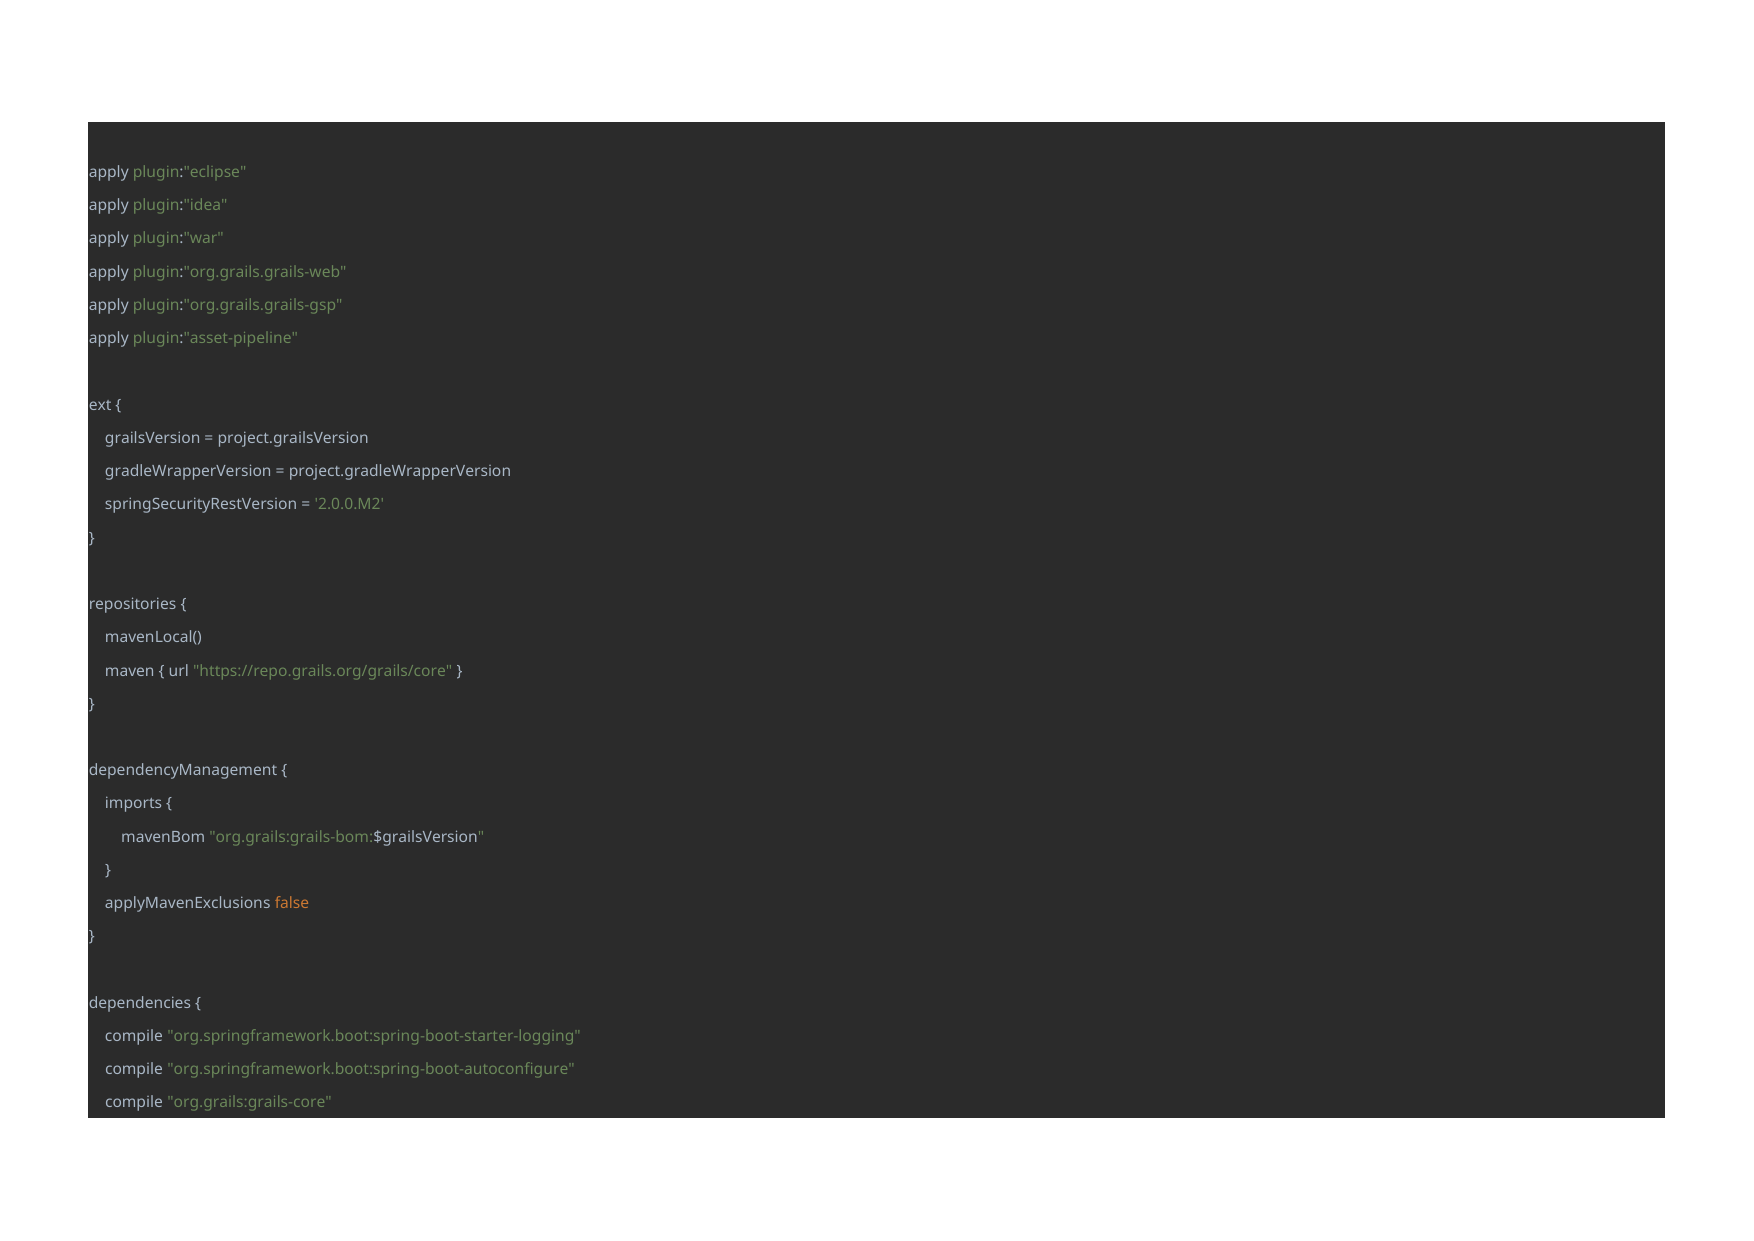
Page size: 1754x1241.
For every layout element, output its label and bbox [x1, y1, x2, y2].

text [88, 122, 1665, 1118]
